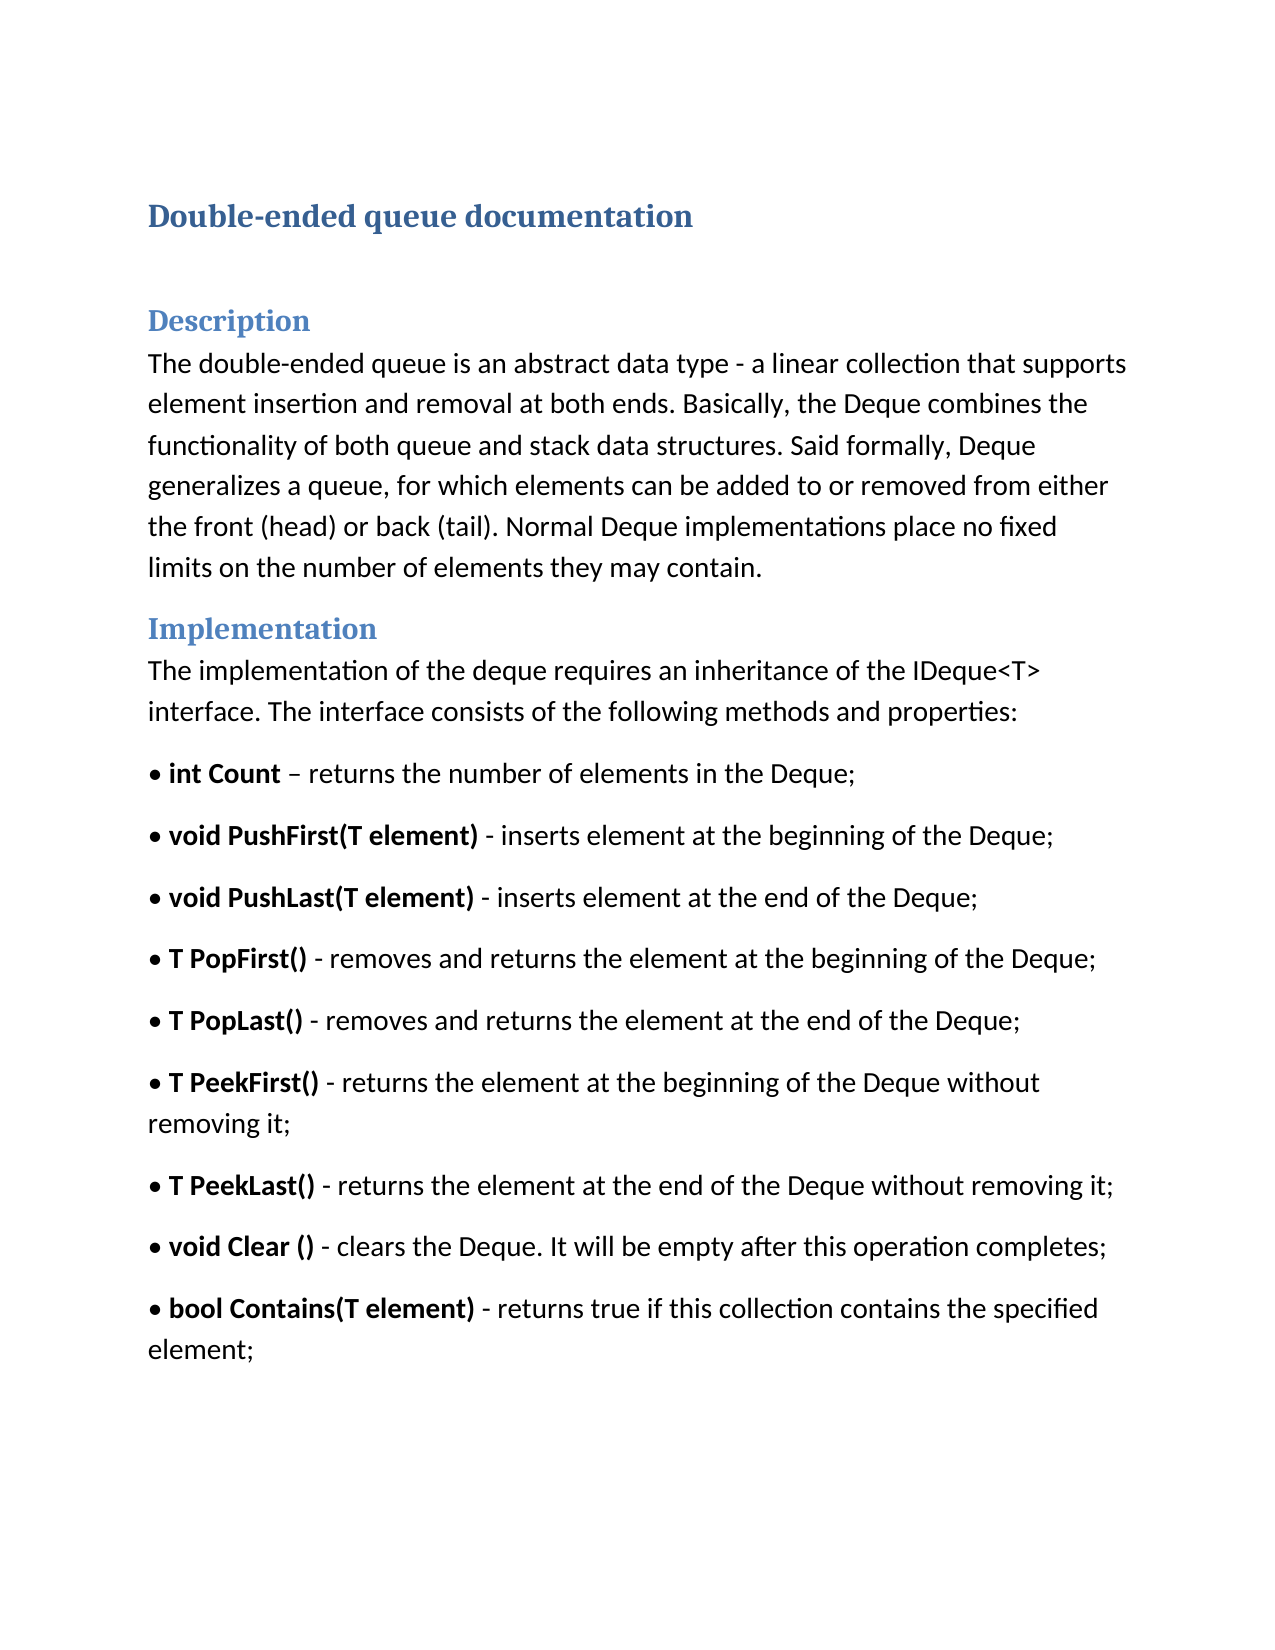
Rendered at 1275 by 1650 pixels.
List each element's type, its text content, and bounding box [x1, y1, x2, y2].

subtitle Double-ended queue documentation [148, 198, 1127, 236]
subtitle Description [148, 303, 1127, 339]
text • void Clear () - clears the Deque. It will be empty after this operation completes; [148, 1228, 1127, 1264]
text • T PopFirst() - removes and returns the element at the beginning of the Deque; [148, 940, 1127, 976]
text The double-ended queue is an abstract data type - a linear collection that supports element insertion and removal at both ends. Basically, the Deque combines the functionality of both queue and stack data structures. Said formally, Deque generalizes a queue, for which elements can be added to or removed from either the front (head) or back (tail). Normal Deque implementations place no fixed limits on the number of elements they may contain. [148, 345, 1127, 585]
text • void PushFirst(T element) - inserts element at the beginning of the Deque; [148, 817, 1127, 852]
text • void PushLast(T element) - inserts element at the end of the Deque; [148, 879, 1127, 914]
text • bool Contains(T element) - returns true if this collection contains the specified element; [148, 1290, 1127, 1367]
text • T PopLast() - removes and returns the element at the end of the Deque; [148, 1002, 1127, 1038]
text • int Count – returns the number of elements in the Deque; [148, 755, 1127, 791]
text • T PeekFirst() - returns the element at the beginning of the Deque without removing it; [148, 1064, 1127, 1141]
text The implementation of the deque requires an inheritance of the IDeque<T> interface. The interface consists of the following methods and properties: [148, 652, 1127, 729]
text • T PeekLast() - returns the element at the end of the Deque without removing it; [148, 1167, 1127, 1202]
subtitle Implementation [148, 611, 1127, 647]
